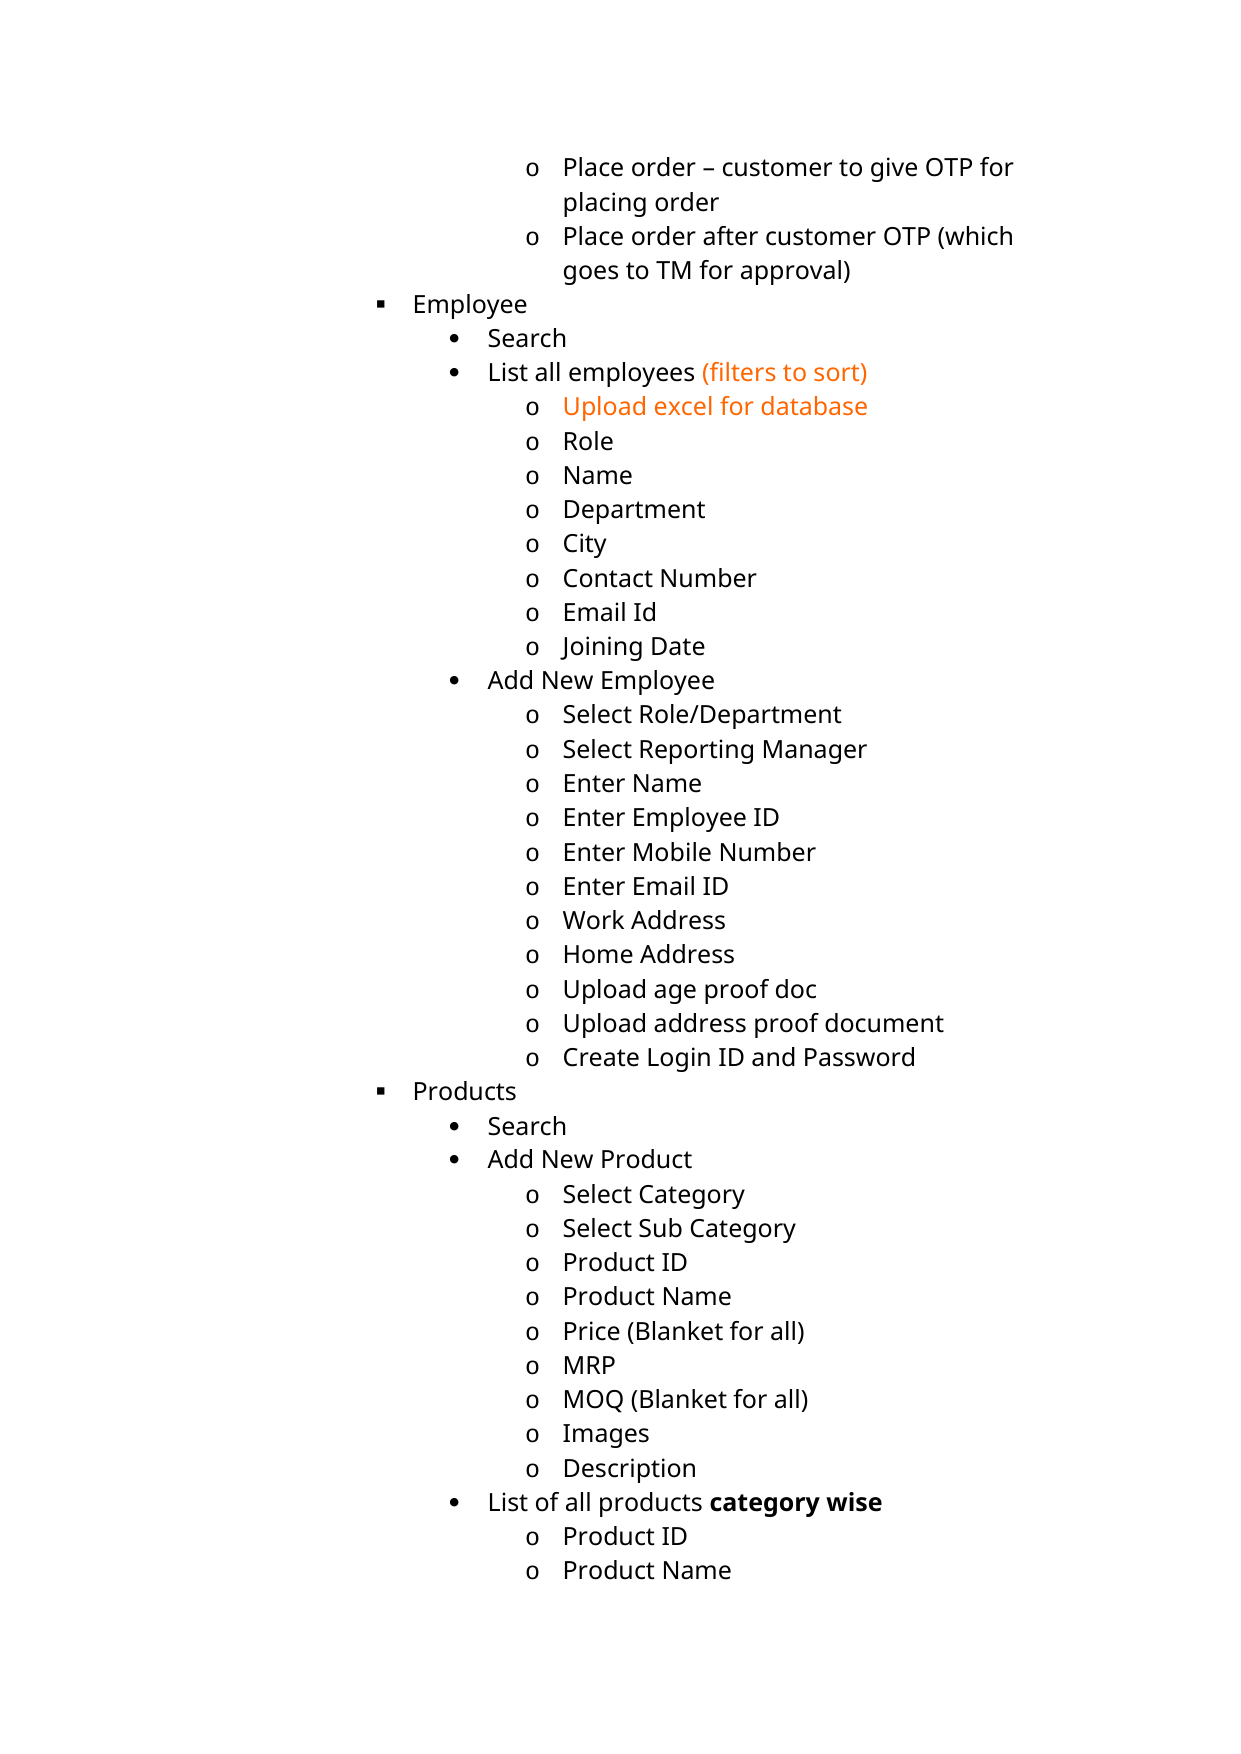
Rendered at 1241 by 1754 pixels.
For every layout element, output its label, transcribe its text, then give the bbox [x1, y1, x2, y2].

list List of all products category wise [450, 1485, 1053, 1519]
list Enter Name [525, 766, 1053, 800]
list Product ID [525, 1519, 1053, 1553]
list Department [525, 492, 1053, 526]
list Upload age proof doc [525, 971, 1053, 1006]
list Products [375, 1074, 1053, 1108]
list Add New Employee [450, 663, 1053, 697]
list Email Id [525, 594, 1053, 629]
list Select Reporting Manager [525, 731, 1053, 766]
list Create Login ID and Password [525, 1040, 1053, 1074]
list MRP [525, 1348, 1053, 1382]
list Employee [375, 287, 1053, 321]
list Place order after customer OTP (which goes to TM for approval) [525, 218, 1053, 287]
list Enter Email ID [525, 868, 1053, 903]
list Product ID [525, 1245, 1053, 1279]
list Select Role/Department [525, 697, 1053, 731]
list Images [525, 1416, 1053, 1450]
list City [525, 526, 1053, 560]
list Work Address [525, 903, 1053, 937]
list MOQ (Blanket for all) [525, 1382, 1053, 1416]
list Product Name [525, 1279, 1053, 1313]
list Contact Number [525, 560, 1053, 594]
list Search [450, 321, 1053, 355]
list Place order – customer to give OTP for placing order [525, 150, 1053, 218]
list Search [450, 1108, 1053, 1142]
list Enter Employee ID [525, 800, 1053, 834]
list Select Sub Category [525, 1211, 1053, 1245]
list Home Address [525, 937, 1053, 971]
list Add New Product [450, 1142, 1053, 1176]
list Price (Blanket for all) [525, 1313, 1053, 1348]
list Role [525, 423, 1053, 457]
list Product Name [525, 1553, 1053, 1587]
list Enter Mobile Number [525, 834, 1053, 868]
list Joining Date [525, 629, 1053, 663]
list Upload address proof document [525, 1006, 1053, 1040]
list Select Category [525, 1176, 1053, 1211]
list Name [525, 457, 1053, 492]
list List all employees (filters to sort) [450, 355, 1053, 389]
list Description [525, 1450, 1053, 1485]
list Upload excel for database [525, 389, 1053, 423]
